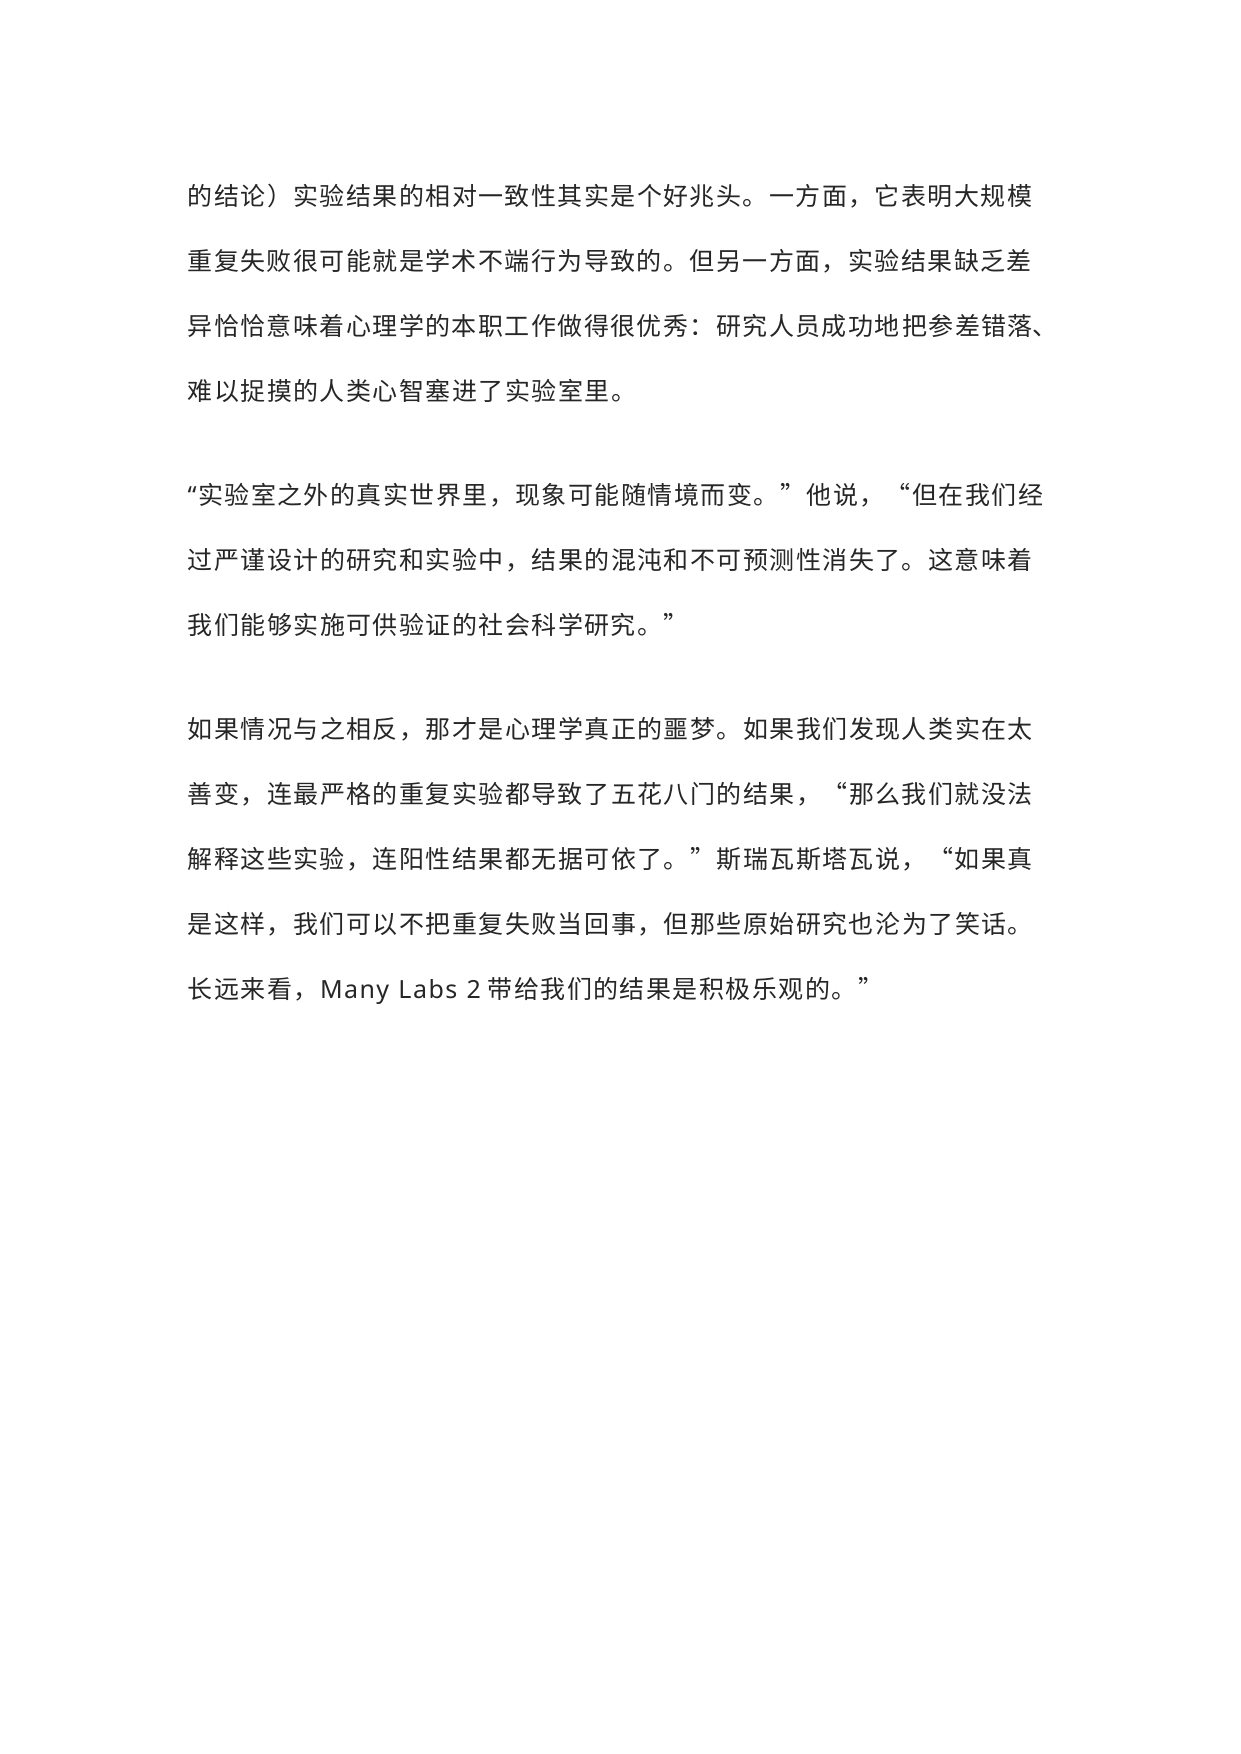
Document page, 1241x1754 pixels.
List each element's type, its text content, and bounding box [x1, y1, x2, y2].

text “实验室之外的真实世界里，现象可能随情境而变。”他说，“但在我们经过严谨设计的研究和实验中，结果的混沌和不可预测性消失了。这意味着我们能够实施可供验证的社会科学研究。” [187, 461, 1053, 656]
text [187, 162, 1053, 422]
text 如果情况与之相反，那才是心理学真正的噩梦。如果我们发现人类实在太善变，连最严格的重复实验都导致了五花八门的结果，“那么我们就没法解释这些实验，连阳性结果都无据可依了。”斯瑞瓦斯塔瓦说，“如果真是这样，我们可以不把重复失败当回事，但那些原始研究也沦为了笑话。长远来看，Many Labs 2带给我们的结果是积极乐观的。” [187, 695, 1053, 1020]
